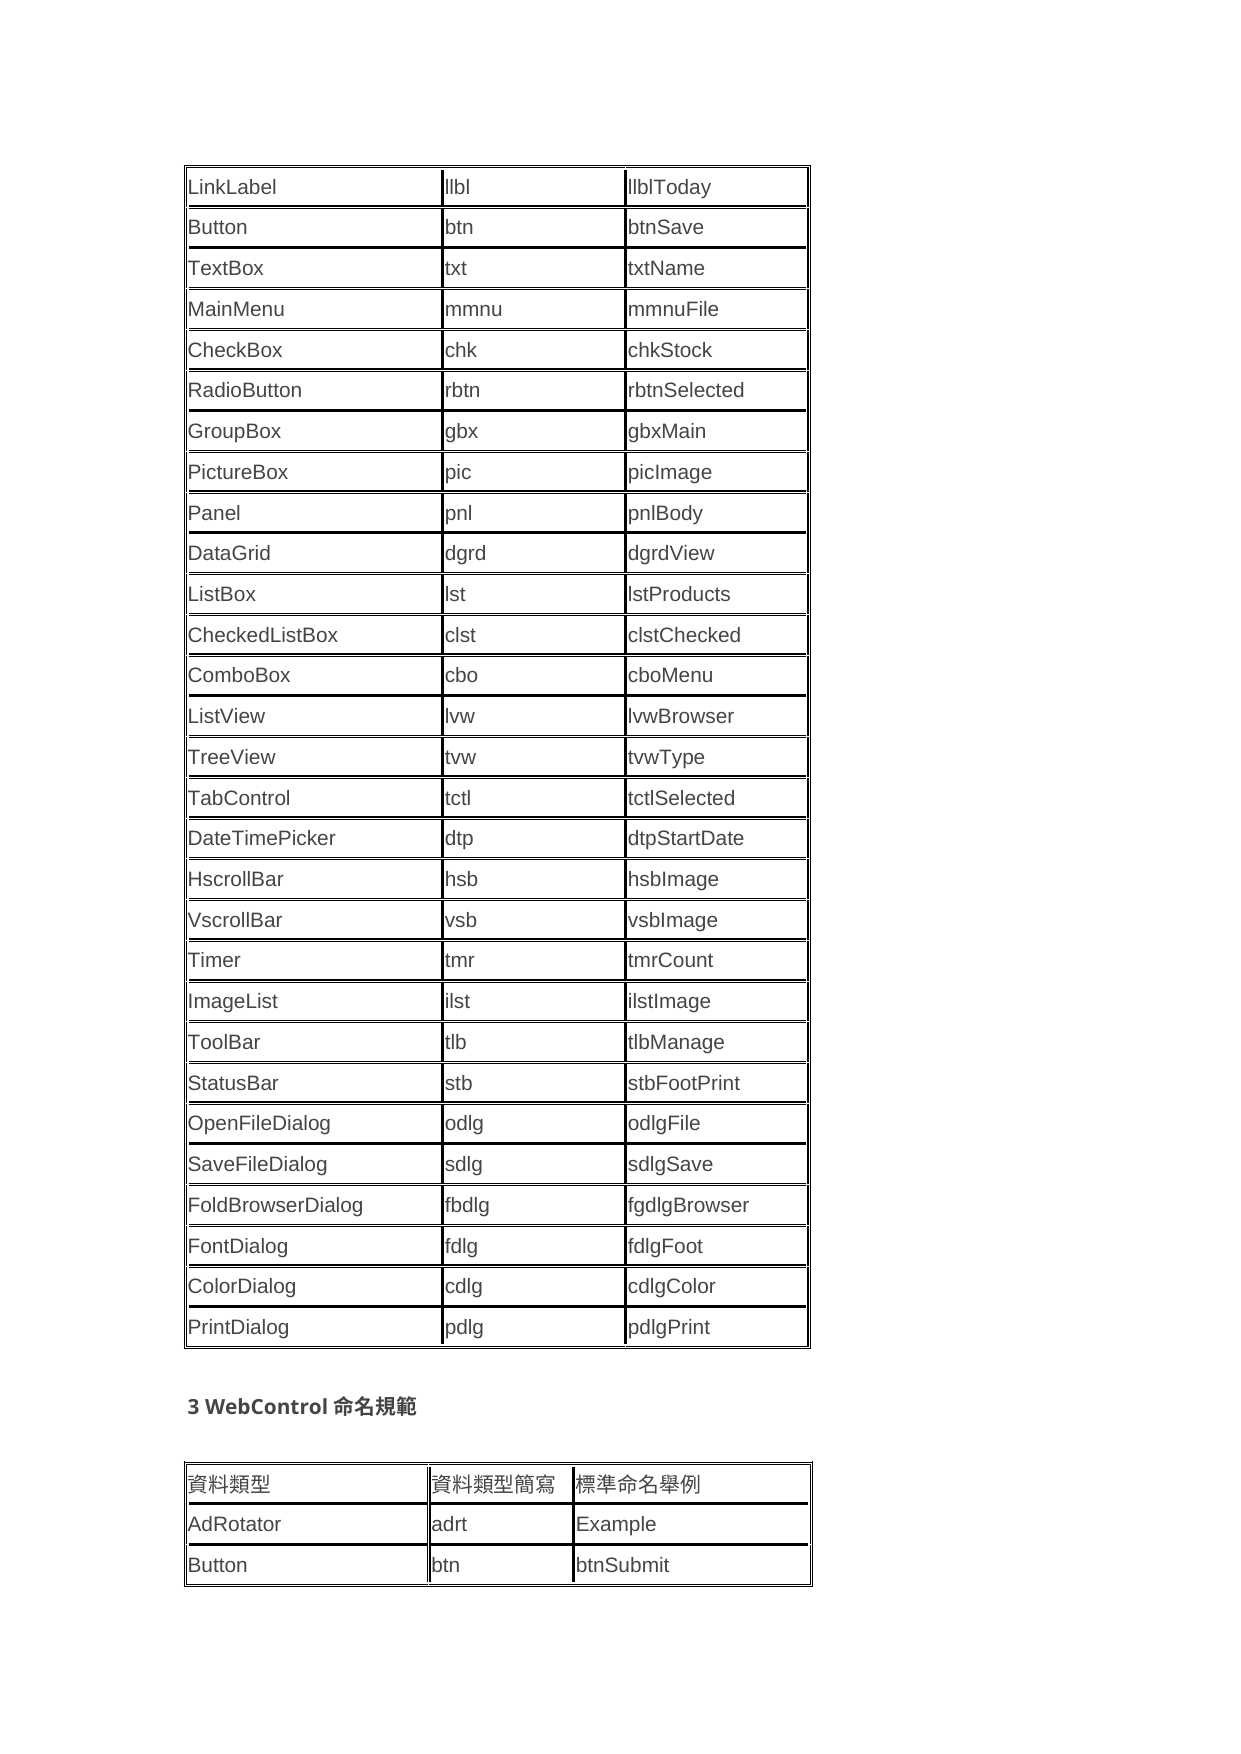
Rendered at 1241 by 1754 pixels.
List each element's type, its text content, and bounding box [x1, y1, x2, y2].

table_cell tvwType [625, 735, 809, 775]
table_cell dtpStartDate [627, 816, 808, 857]
table_cell tmrCount [627, 938, 808, 979]
table_cell hsb [444, 860, 624, 898]
table_cell fdlgFoot [627, 1224, 808, 1264]
table_cell Button [185, 1543, 429, 1583]
table_cell ImageList [187, 979, 441, 1020]
table_cell fdlg [444, 1227, 624, 1264]
table_cell pnlBody [627, 490, 808, 531]
table_cell clst [444, 616, 624, 653]
table_cell clstChecked [627, 613, 808, 653]
table_cell cdlg [444, 1268, 624, 1305]
table_cell picImage [627, 450, 808, 490]
table_cell ComboBox [187, 653, 441, 694]
table_cell SaveFileDialog [187, 1142, 441, 1183]
table_cell vsb [444, 901, 624, 938]
table_cell dtp [444, 820, 624, 857]
table_cell txtName [627, 246, 807, 287]
text 3 WebControl 命名規範 [187, 1386, 1053, 1424]
table_cell mmnuFile [625, 287, 809, 327]
table_cell Button [187, 205, 441, 246]
table_cell pdlg [442, 1308, 625, 1346]
table_header 標準命名舉例 [573, 1465, 810, 1502]
table_cell sdlg [444, 1145, 624, 1183]
table_cell stb [444, 1064, 624, 1101]
table_cell lstProducts [625, 572, 809, 612]
table_cell StatusBar [185, 1061, 442, 1101]
table_cell gbxMain [627, 409, 807, 449]
table_cell dgrd [444, 534, 624, 572]
table_cell MainMenu [185, 287, 442, 327]
table_cell btn [429, 1546, 573, 1583]
table_cell stbFootPrint [625, 1061, 809, 1101]
table_cell rbtnSelected [627, 368, 808, 409]
table_cell adrt [431, 1505, 572, 1543]
table_cell tctlSelected [627, 775, 808, 816]
table_cell sdlgSave [627, 1142, 807, 1183]
table_cell CheckedListBox [187, 613, 441, 653]
table_cell cboMenu [627, 653, 808, 694]
table_cell TreeView [185, 735, 442, 775]
table_cell ToolBar [185, 1020, 442, 1061]
table_cell RadioButton [187, 368, 441, 409]
table_cell llbl [442, 168, 625, 205]
table_cell ListBox [185, 572, 442, 612]
table_cell TextBox [187, 246, 441, 287]
table_cell odlg [444, 1105, 624, 1142]
table_header 資料類型 [187, 1463, 429, 1502]
table_cell tlb [444, 1023, 624, 1061]
table_cell lst [444, 575, 624, 612]
table_cell CheckBox [187, 328, 441, 368]
table_cell dgrdView [627, 531, 807, 572]
table_cell pnl [444, 494, 624, 531]
table_cell tlbManage [625, 1020, 809, 1061]
table_cell gbx [444, 412, 624, 449]
table_cell PrintDialog [187, 1305, 442, 1346]
table_cell llblToday [625, 168, 807, 205]
table_cell Panel [187, 490, 441, 531]
table_cell fbdlg [444, 1186, 624, 1223]
table_header 資料類型簡寫 [429, 1465, 573, 1502]
table_cell Timer [187, 938, 441, 979]
table_cell tmr [444, 942, 624, 979]
table_cell tvw [444, 738, 624, 775]
table_cell tctl [444, 779, 624, 816]
table_cell PictureBox [187, 450, 441, 490]
table_cell cbo [444, 657, 624, 694]
table_cell hsbImage [625, 857, 809, 898]
table_cell GroupBox [187, 409, 441, 449]
table_cell VscrollBar [185, 898, 442, 938]
table_cell FontDialog [187, 1224, 441, 1264]
table_cell btn [444, 209, 624, 246]
table_cell TabControl [187, 775, 441, 816]
table_cell btnSave [627, 205, 808, 246]
table_cell pic [444, 453, 624, 490]
table_cell btnSubmit [573, 1543, 811, 1583]
table_cell lvwBrowser [627, 694, 807, 735]
table_cell DataGrid [187, 531, 441, 572]
table_cell mmnu [444, 290, 624, 327]
table_cell chk [444, 331, 624, 368]
table_cell FoldBrowserDialog [185, 1183, 442, 1223]
table_cell LinkLabel [187, 168, 442, 205]
table_cell ilst [444, 983, 624, 1020]
table_cell HscrollBar [185, 857, 442, 898]
table_cell pdlgPrint [625, 1305, 807, 1346]
table_cell odlgFile [627, 1101, 808, 1142]
table_cell vsbImage [625, 898, 809, 938]
table_cell DateTimePicker [187, 816, 441, 857]
table_cell chkStock [627, 328, 808, 368]
table_cell ColorDialog [187, 1264, 441, 1305]
table_cell AdRotator [187, 1502, 427, 1543]
table_cell ilstImage [627, 979, 808, 1020]
table_cell fgdlgBrowser [625, 1183, 809, 1223]
table_cell Example [575, 1502, 810, 1543]
table_cell ListView [187, 694, 441, 735]
table_cell cdlgColor [627, 1264, 808, 1305]
table_cell lvw [444, 697, 624, 735]
table_cell rbtn [444, 372, 624, 409]
table_cell txt [444, 249, 624, 287]
table_cell OpenFileDialog [187, 1101, 441, 1142]
